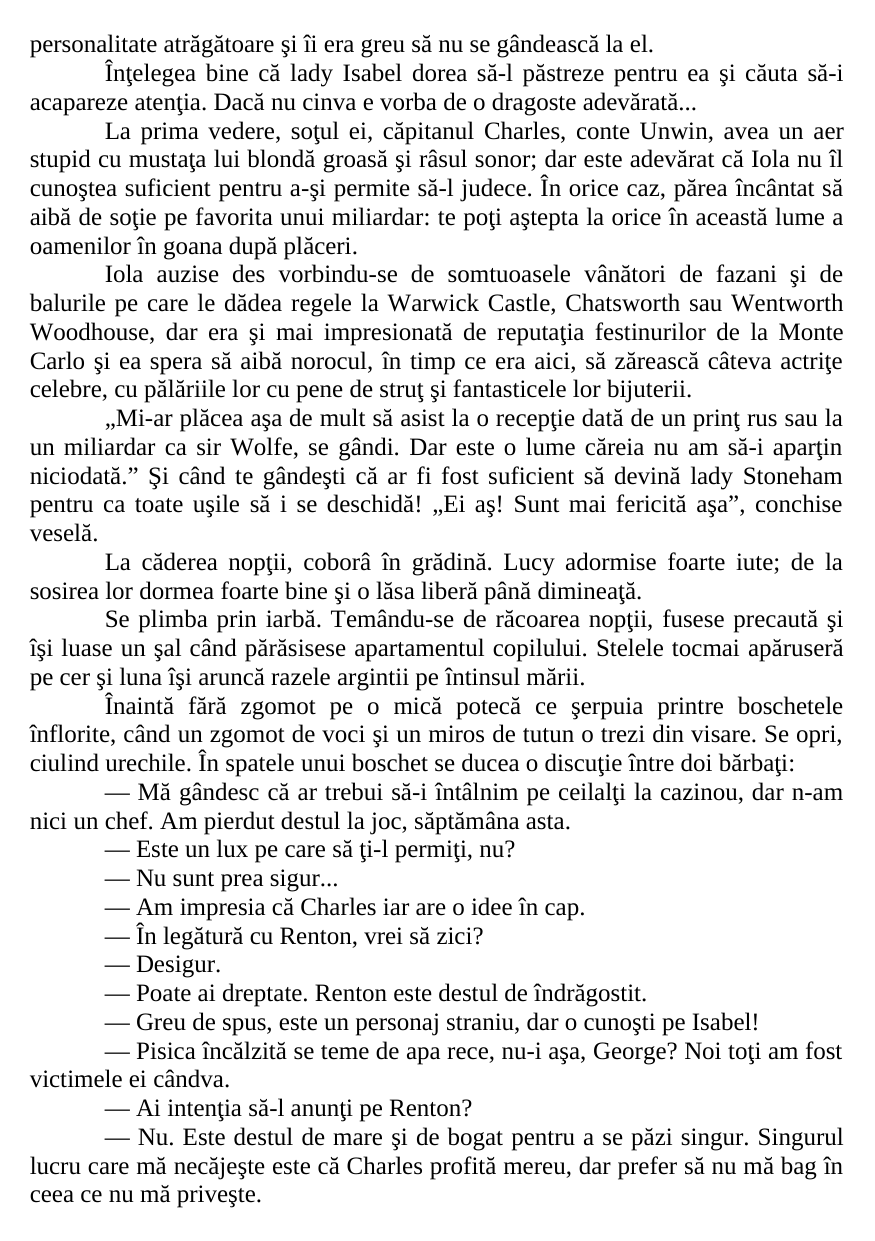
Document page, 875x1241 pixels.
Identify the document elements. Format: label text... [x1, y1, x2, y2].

text La prima vedere, soţul ei, căpitanul Charles, conte Unwin, avea un aer stupid cu mustaţa lui blondă groasă şi râsul sonor; dar este adevărat că Iola nu îl cunoştea suficient pentru a-şi permite să-l judece. În orice caz, părea încântat să aibă de soţie pe favorita unui miliardar: te poţi aştepta la orice în această lume a oamenilor în goana după plăceri. [29, 116, 844, 259]
text Înaintă fără zgomot pe o mică potecă ce şerpuia printre boschetele înflorite, când un zgomot de voci şi un miros de tutun o trezi din visare. Se opri, ciulind urechile. În spatele unui boschet se ducea o discuţie între doi bărbaţi: [29, 691, 844, 777]
text — Este un lux pe care să ţi-l permiţi, nu? [29, 834, 844, 863]
text — Ai intenţia să-l anunţi pe Renton? [29, 1093, 844, 1122]
text „Mi-ar plăcea aşa de mult să asist la o recepţie dată de un prinţ rus sau la un miliardar ca sir Wolfe, se gândi. Dar este o lume căreia nu am să-i aparţin niciodată.” Şi când te gândeşti că ar fi fost suficient să devină lady Stoneham pentru ca toate uşile să i se deschidă! „Ei aş! Sunt mai fericită aşa”, conchise veselă. [29, 403, 844, 547]
text — Poate ai dreptate. Renton este destul de îndrăgostit. [29, 978, 844, 1007]
text — Nu sunt prea sigur... [29, 863, 844, 892]
text Înţelegea bine că lady Isabel dorea să-l păstreze pentru ea şi căuta să-i acapareze atenţia. Dacă nu cinva e vorba de o dragoste adevărată... [29, 58, 844, 116]
text — Pisica încălzită se teme de apa rece, nu-i aşa, George? Noi toţi am fost victimele ei cândva. [29, 1036, 844, 1093]
text Se plimba prin iarbă. Temându-se de răcoarea nopţii, fusese precaută şi îşi luase un şal când părăsisese apartamentul copilului. Stelele tocmai apăruseră pe cer şi luna îşi aruncă razele argintii pe întinsul mării. [29, 604, 844, 691]
text — Nu. Este destul de mare şi de bogat pentru a se păzi singur. Singurul lucru care mă necăjeşte este că Charles profită mereu, dar prefer să nu mă bag în ceea ce nu mă priveşte. [29, 1122, 844, 1208]
text Iola auzise des vorbindu-se de somtuoasele vânători de fazani şi de balurile pe care le dădea regele la Warwick Castle, Chatsworth sau Wentworth Woodhouse, dar era şi mai impresionată de reputaţia festinurilor de la Monte Carlo şi ea spera să aibă norocul, în timp ce era aici, să zărească câteva actriţe celebre, cu pălăriile lor cu pene de struţ şi fantasticele lor bijuterii. [29, 259, 844, 403]
text — În legătură cu Renton, vrei să zici? [29, 921, 844, 949]
text — Desigur. [29, 949, 844, 978]
text — Mă gândesc că ar trebui să-i întâlnim pe ceilalţi la cazinou, dar n-am nici un chef. Am pierdut destul la joc, săptămâna asta. [29, 777, 844, 834]
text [29, 29, 844, 58]
text — Am impresia că Charles iar are o idee în cap. [29, 892, 844, 921]
text — Greu de spus, este un personaj straniu, dar o cunoşti pe Isabel! [29, 1007, 844, 1036]
text La căderea nopţii, coborâ în grădină. Lucy adormise foarte iute; de la sosirea lor dormea foarte bine şi o lăsa liberă până dimineaţă. [29, 547, 844, 604]
